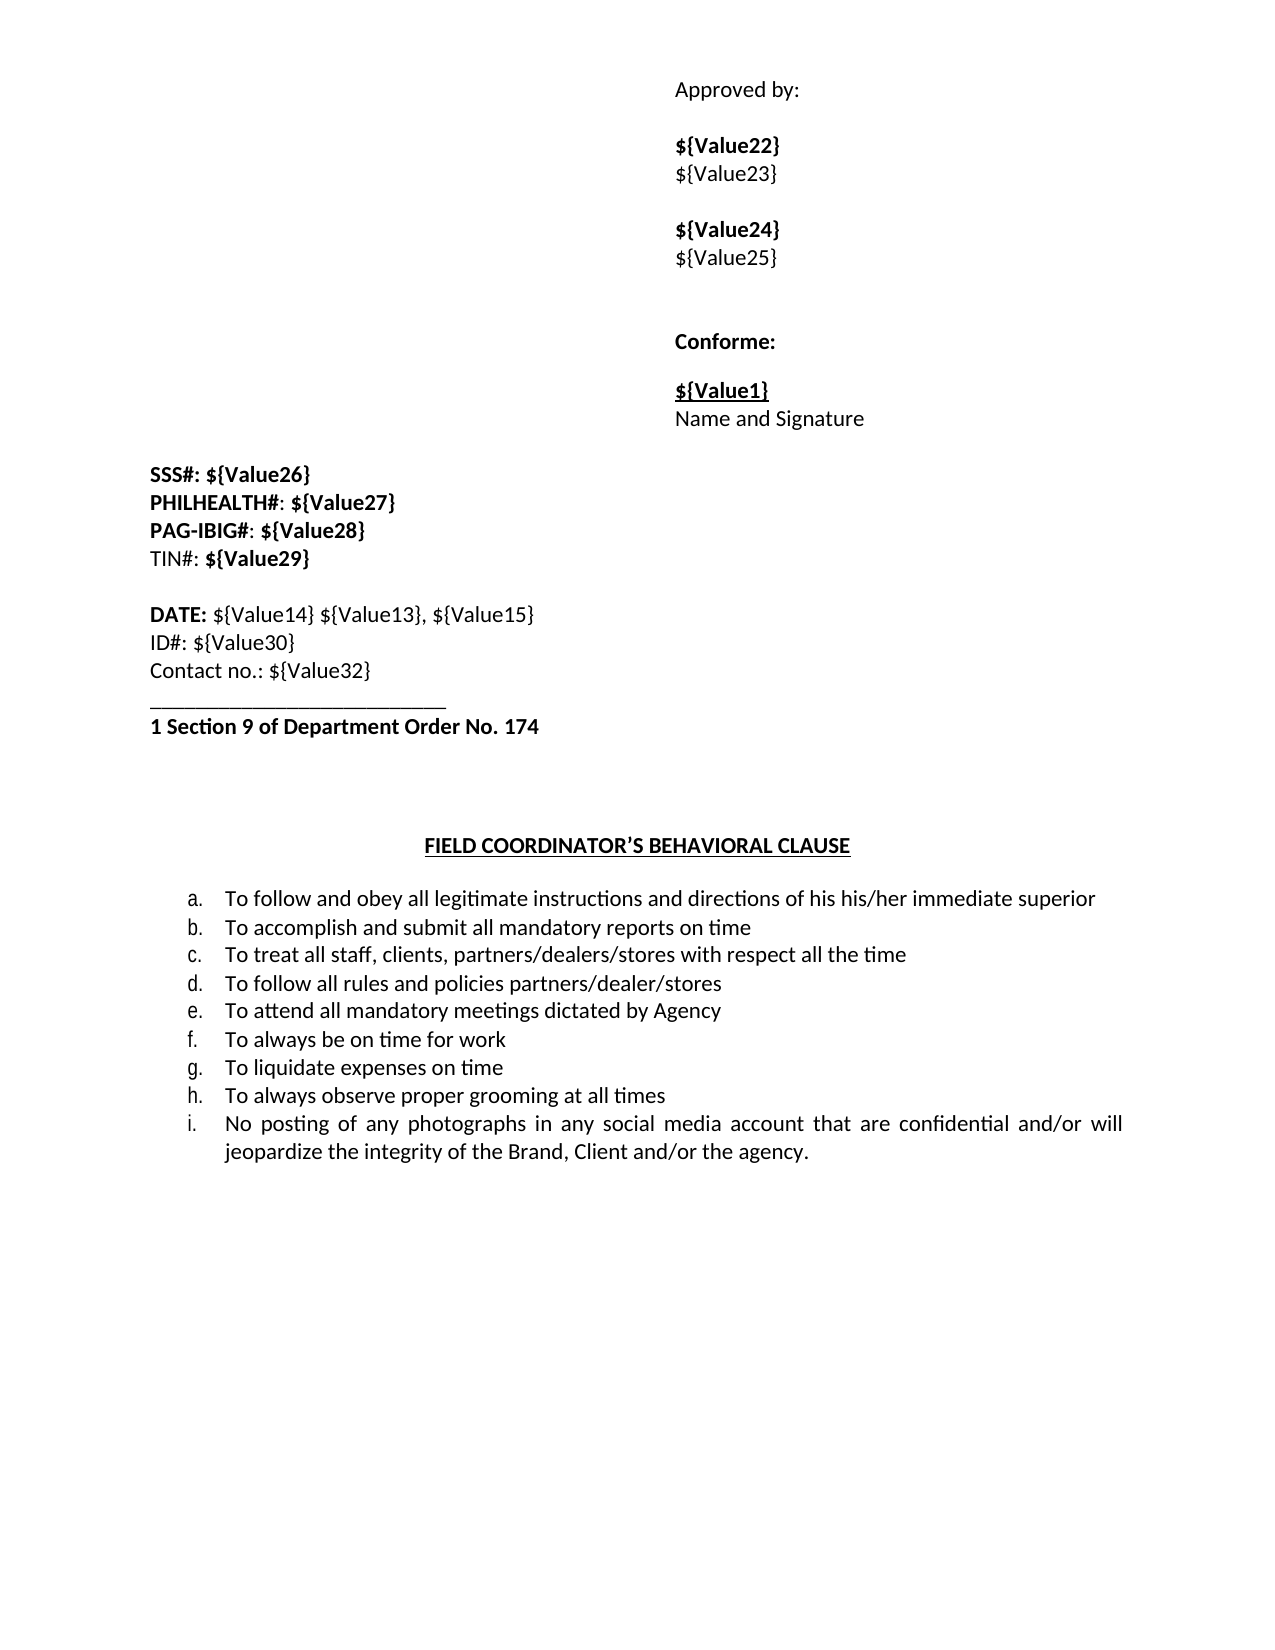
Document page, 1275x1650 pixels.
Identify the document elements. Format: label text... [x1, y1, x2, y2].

subtitle PHILHEALTH#: ${Value27} [150, 488, 1125, 516]
text ${Value25} [675, 243, 1125, 271]
list To accomplish and submit all mandatory reports on time [187, 913, 1125, 941]
text Name and Signature [675, 404, 1125, 432]
text ID#: ${Value30} [150, 628, 1125, 656]
list To always be on time for work [187, 1025, 1125, 1053]
text ${Value23} [675, 159, 1125, 187]
subtitle SSS#: ${Value26} [150, 460, 1125, 488]
text 1 Section 9 of Department Order No. 174 [150, 712, 1125, 740]
list To follow all rules and policies partners/dealer/stores [187, 969, 1125, 997]
text __________________________ [150, 684, 1125, 712]
text Conforme: [600, 327, 1125, 355]
subtitle PAG-IBIG#: ${Value28} [150, 516, 1125, 544]
text FIELD COORDINATOR’S BEHAVIORAL CLAUSE [150, 832, 1125, 859]
text DATE: ${Value14} ${Value13}, ${Value15} [150, 600, 1125, 628]
list No posting of any photographs in any social media account that are confidential and/or will jeopardize the integrity of the Brand, Client and/or the agency. [187, 1109, 1125, 1165]
text Contact no.: ${Value32} [150, 656, 1125, 684]
list To treat all staff, clients, partners/dealers/stores with respect all the time [187, 941, 1125, 969]
text TIN#: ${Value29} [150, 544, 1125, 572]
text ${Value24} [675, 215, 1125, 243]
text ${Value1} [675, 376, 1125, 404]
list To attend all mandatory meetings dictated by Agency [187, 997, 1125, 1025]
list To always observe proper grooming at all times [187, 1081, 1125, 1109]
list To follow and obey all legitimate instructions and directions of his his/her immediate superior [187, 884, 1125, 913]
text ${Value22} [675, 131, 1125, 159]
text Approved by: [600, 75, 1125, 103]
list To liquidate expenses on time [187, 1053, 1125, 1081]
